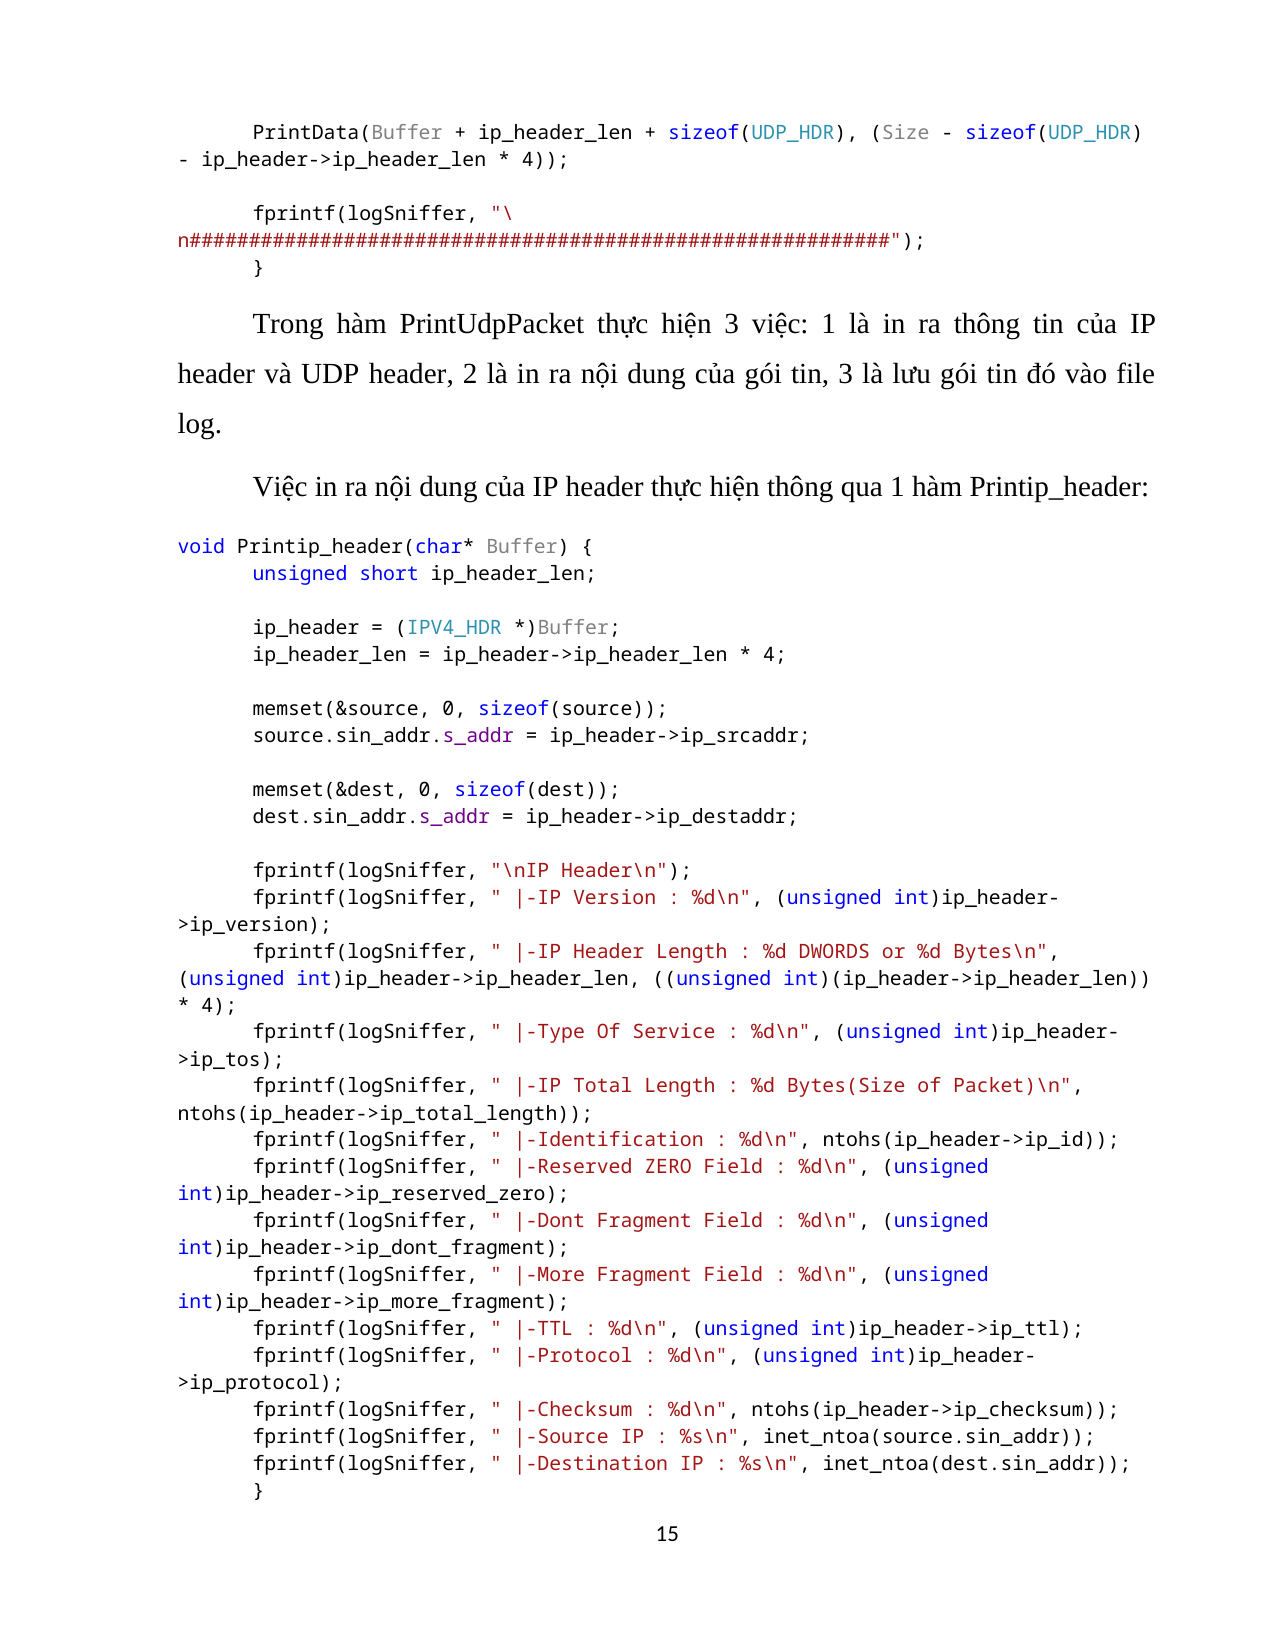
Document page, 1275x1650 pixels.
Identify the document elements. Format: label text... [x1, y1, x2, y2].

text fprintf(logSniffer, " |-Destination IP : %s\n", inet_ntoa(dest.sin_addr)); [177, 1449, 1157, 1476]
text fprintf(logSniffer, " |-IP Version : %d\n", (unsigned int)ip_header->ip_version); [177, 883, 1157, 937]
text fprintf(logSniffer, " |-Protocol : %d\n", (unsigned int)ip_header->ip_protocol); [177, 1342, 1157, 1396]
text fprintf(logSniffer, " |-Source IP : %s\n", inet_ntoa(source.sin_addr)); [177, 1422, 1157, 1449]
text dest.sin_addr.s_addr = ip_header->ip_destaddr; [177, 802, 1157, 829]
text void Printip_header(char* Buffer) { [177, 532, 1157, 559]
text fprintf(logSniffer, " |-Reserved ZERO Field : %d\n", (unsigned int)ip_header->ip_reserved_zero); [177, 1153, 1157, 1207]
text fprintf(logSniffer, "\nIP Header\n"); [177, 856, 1157, 883]
text memset(&source, 0, sizeof(source)); [177, 694, 1157, 721]
text } [177, 253, 1157, 280]
text fprintf(logSniffer, " |-IP Total Length : %d Bytes(Size of Packet)\n", ntohs(ip_header->ip_total_length)); [177, 1072, 1157, 1126]
text ip_header = (IPV4_HDR *)Buffer; [177, 613, 1157, 640]
text ip_header_len = ip_header->ip_header_len * 4; [177, 640, 1157, 667]
text fprintf(logSniffer, " |-IP Header Length : %d DWORDS or %d Bytes\n", (unsigned int)ip_header->ip_header_len, ((unsigned int)(ip_header->ip_header_len)) * 4); [177, 937, 1157, 1018]
text fprintf(logSniffer, " |-More Fragment Field : %d\n", (unsigned int)ip_header->ip_more_fragment); [177, 1261, 1157, 1314]
text fprintf(logSniffer, " |-Dont Fragment Field : %d\n", (unsigned int)ip_header->ip_dont_fragment); [177, 1207, 1157, 1261]
text unsigned short ip_header_len; [177, 559, 1157, 586]
text fprintf(logSniffer, " |-Type Of Service : %d\n", (unsigned int)ip_header->ip_tos); [177, 1018, 1157, 1072]
text memset(&dest, 0, sizeof(dest)); [177, 775, 1157, 802]
text fprintf(logSniffer, "\n###########################################################"); [177, 199, 1157, 253]
text source.sin_addr.s_addr = ip_header->ip_srcaddr; [177, 721, 1157, 748]
text } [177, 1476, 1157, 1503]
text fprintf(logSniffer, " |-Checksum : %d\n", ntohs(ip_header->ip_checksum)); [177, 1396, 1157, 1422]
text PrintData(Buffer + ip_header_len + sizeof(UDP_HDR), (Size - sizeof(UDP_HDR) - ip_header->ip_header_len * 4)); [177, 118, 1157, 172]
text fprintf(logSniffer, " |-Identification : %d\n", ntohs(ip_header->ip_id)); [177, 1126, 1157, 1153]
text Việc in ra nội dung của IP header thực hiện thông qua 1 hàm Printip_header: [177, 469, 1157, 503]
text Trong hàm PrintUdpPacket thực hiện 3 việc: 1 là in ra thông tin của IP header và UDP header, 2 là in ra nội dung của gói tin, 3 là lưu gói tin đó vào file log. [177, 306, 1157, 440]
text fprintf(logSniffer, " |-TTL : %d\n", (unsigned int)ip_header->ip_ttl); [177, 1314, 1157, 1342]
